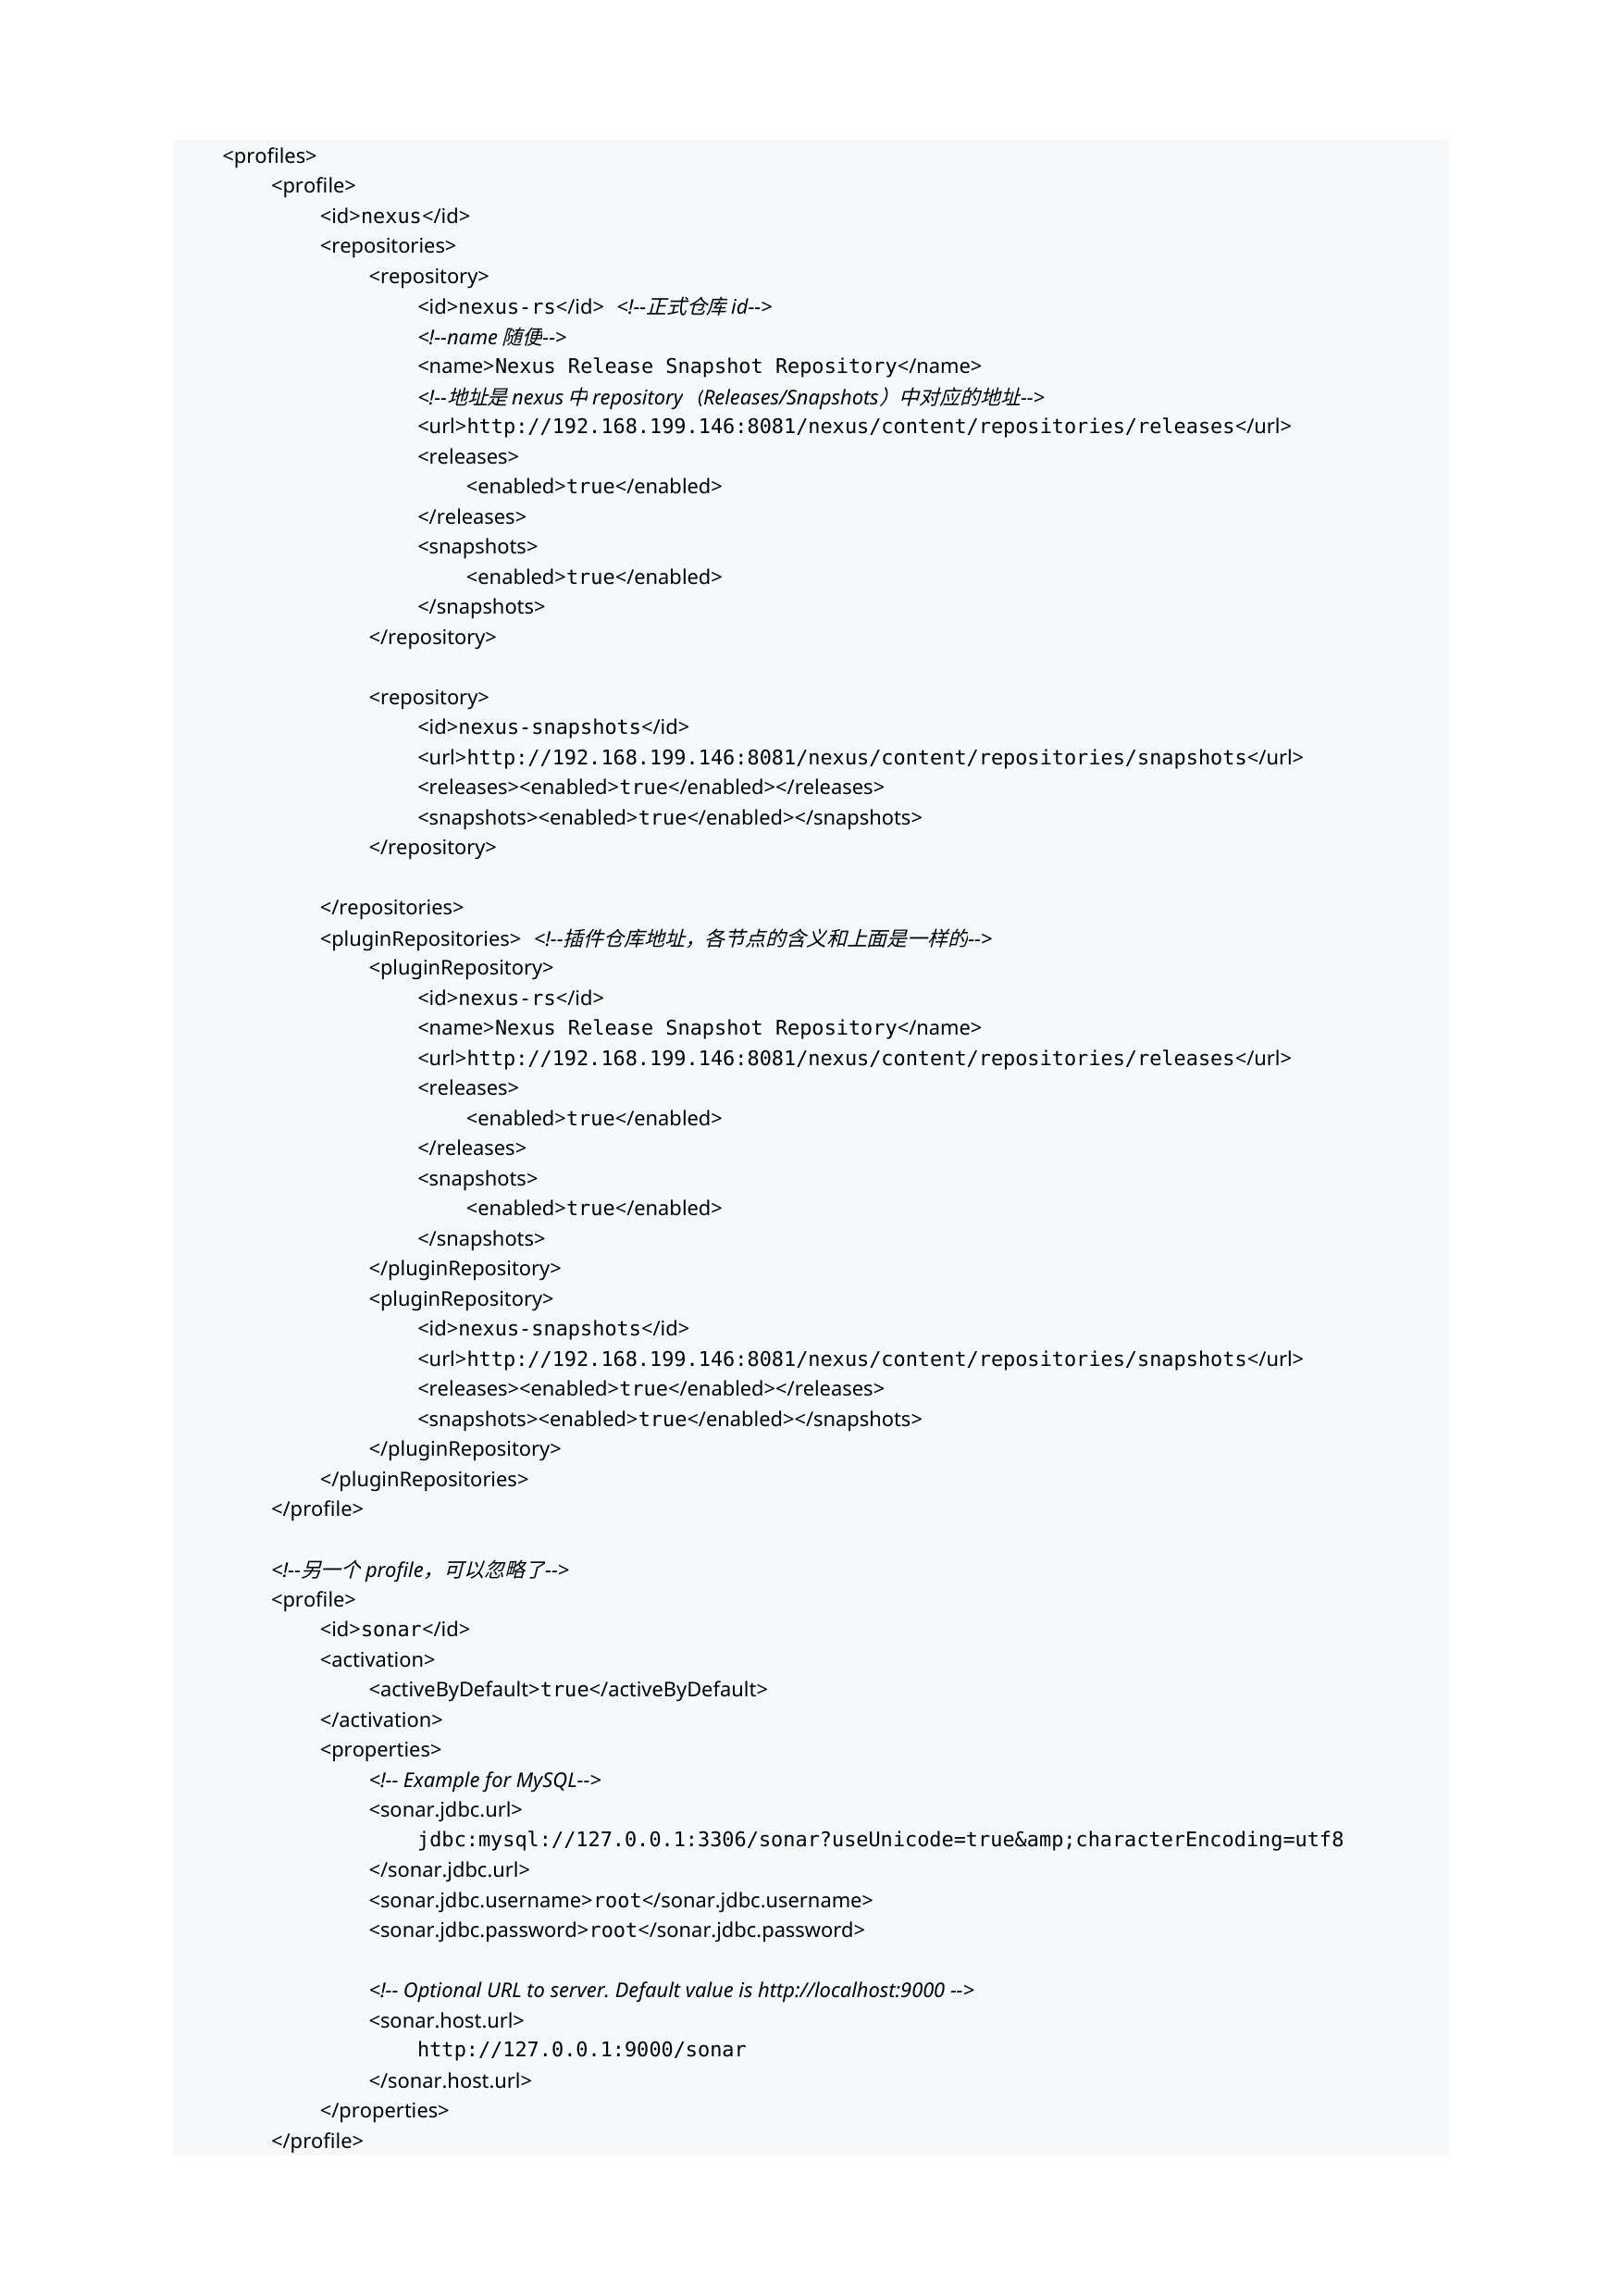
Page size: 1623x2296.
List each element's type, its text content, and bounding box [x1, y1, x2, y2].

text </repositories> [173, 892, 1449, 922]
text <sonar.jdbc.password>root</sonar.jdbc.password> [173, 1915, 1449, 1944]
text <snapshots> [173, 1162, 1449, 1193]
text <id>nexus-rs</id> <!--正式仓库id--> [731, 291, 1449, 320]
text <id>nexus-rs</id> <!--正式仓库id--> [173, 291, 646, 320]
text <id>nexus-snapshots</id> [173, 1313, 1449, 1343]
text </pluginRepository> [173, 1433, 1449, 1463]
text </releases> [173, 1133, 1449, 1162]
text <url>http://192.168.199.146:8081/nexus/content/repositories/releases</url> [173, 1042, 1449, 1073]
text <enabled>true</enabled> [173, 471, 1449, 501]
text jdbc:mysql://127.0.0.1:3306/sonar?useUnicode=true&amp;characterEncoding=utf8 [173, 1824, 1449, 1855]
text <id>sonar</id> [173, 1614, 1449, 1644]
text <releases><enabled>true</enabled></releases> [173, 1373, 1449, 1403]
text </profile> [173, 2125, 1449, 2155]
text <snapshots><enabled>true</enabled></snapshots> [173, 801, 1449, 832]
text <releases> [173, 1073, 1449, 1102]
text <!--地址是nexus中repository（Releases/Snapshots）中对应的地址--> [173, 380, 1449, 411]
text <url>http://192.168.199.146:8081/nexus/content/repositories/snapshots</url> [173, 741, 1449, 772]
text <repositories> [173, 230, 1449, 260]
text <snapshots><enabled>true</enabled></snapshots> [173, 1403, 1449, 1433]
text </snapshots> [173, 1222, 1449, 1253]
text <url>http://192.168.199.146:8081/nexus/content/repositories/releases</url> [173, 411, 1449, 441]
text <profile> [173, 1583, 1449, 1614]
text </snapshots> [173, 591, 1449, 621]
text <enabled>true</enabled> [173, 1193, 1449, 1222]
text <sonar.host.url> [173, 2004, 1449, 2035]
text <sonar.jdbc.url> [173, 1794, 1449, 1824]
text </sonar.host.url> [173, 2065, 1449, 2095]
text <releases><enabled>true</enabled></releases> [173, 772, 1449, 801]
text </properties> [173, 2095, 1449, 2125]
text <repository> [173, 260, 1449, 291]
text </profile> [173, 1494, 1449, 1523]
text http://127.0.0.1:9000/sonar [173, 2035, 1449, 2065]
text <snapshots> [173, 531, 1449, 561]
text </repository> [173, 621, 1449, 652]
text <name>Nexus Release Snapshot Repository</name> [173, 1012, 1449, 1042]
text </releases> [173, 501, 1449, 531]
text <id>nexus-snapshots</id> [173, 712, 1449, 741]
text <profile> [173, 170, 1449, 200]
text <name>Nexus Release Snapshot Repository</name> [173, 351, 1449, 380]
text <properties> [173, 1734, 1449, 1764]
text <sonar.jdbc.username>root</sonar.jdbc.username> [173, 1884, 1449, 1915]
text </pluginRepository> [173, 1253, 1449, 1283]
text <pluginRepository> [173, 1283, 1449, 1313]
text <!-- Optional URL to server. Default value is http://localhost:9000 --> [173, 1975, 1449, 2004]
text </activation> [173, 1704, 1449, 1734]
text <enabled>true</enabled> [173, 561, 1449, 591]
text <pluginRepositories> <!--插件仓库地址，各节点的含义和上面是一样的--> [173, 922, 1449, 952]
text <profiles> [173, 140, 1449, 170]
text <!-- Example for MySQL--> [173, 1764, 1449, 1794]
text <enabled>true</enabled> [173, 1102, 1449, 1133]
text <!--另一个profile，可以忽略了--> [173, 1554, 301, 1583]
text </pluginRepositories> [173, 1463, 1449, 1494]
text <!--name随便--> [173, 320, 1449, 351]
text <id>nexus</id> [173, 200, 1449, 230]
text </repository> [173, 832, 1449, 862]
text <pluginRepository> [173, 952, 1449, 982]
text </sonar.jdbc.url> [173, 1855, 1449, 1884]
text <id>nexus-rs</id> [173, 982, 1449, 1012]
text <activeByDefault>true</activeByDefault> [173, 1674, 1449, 1704]
text <repository> [173, 681, 1449, 712]
text <releases> [173, 441, 1449, 471]
text <activation> [173, 1644, 1449, 1674]
text <url>http://192.168.199.146:8081/nexus/content/repositories/snapshots</url> [173, 1343, 1449, 1373]
text <!--另一个profile，可以忽略了--> [545, 1554, 1449, 1583]
